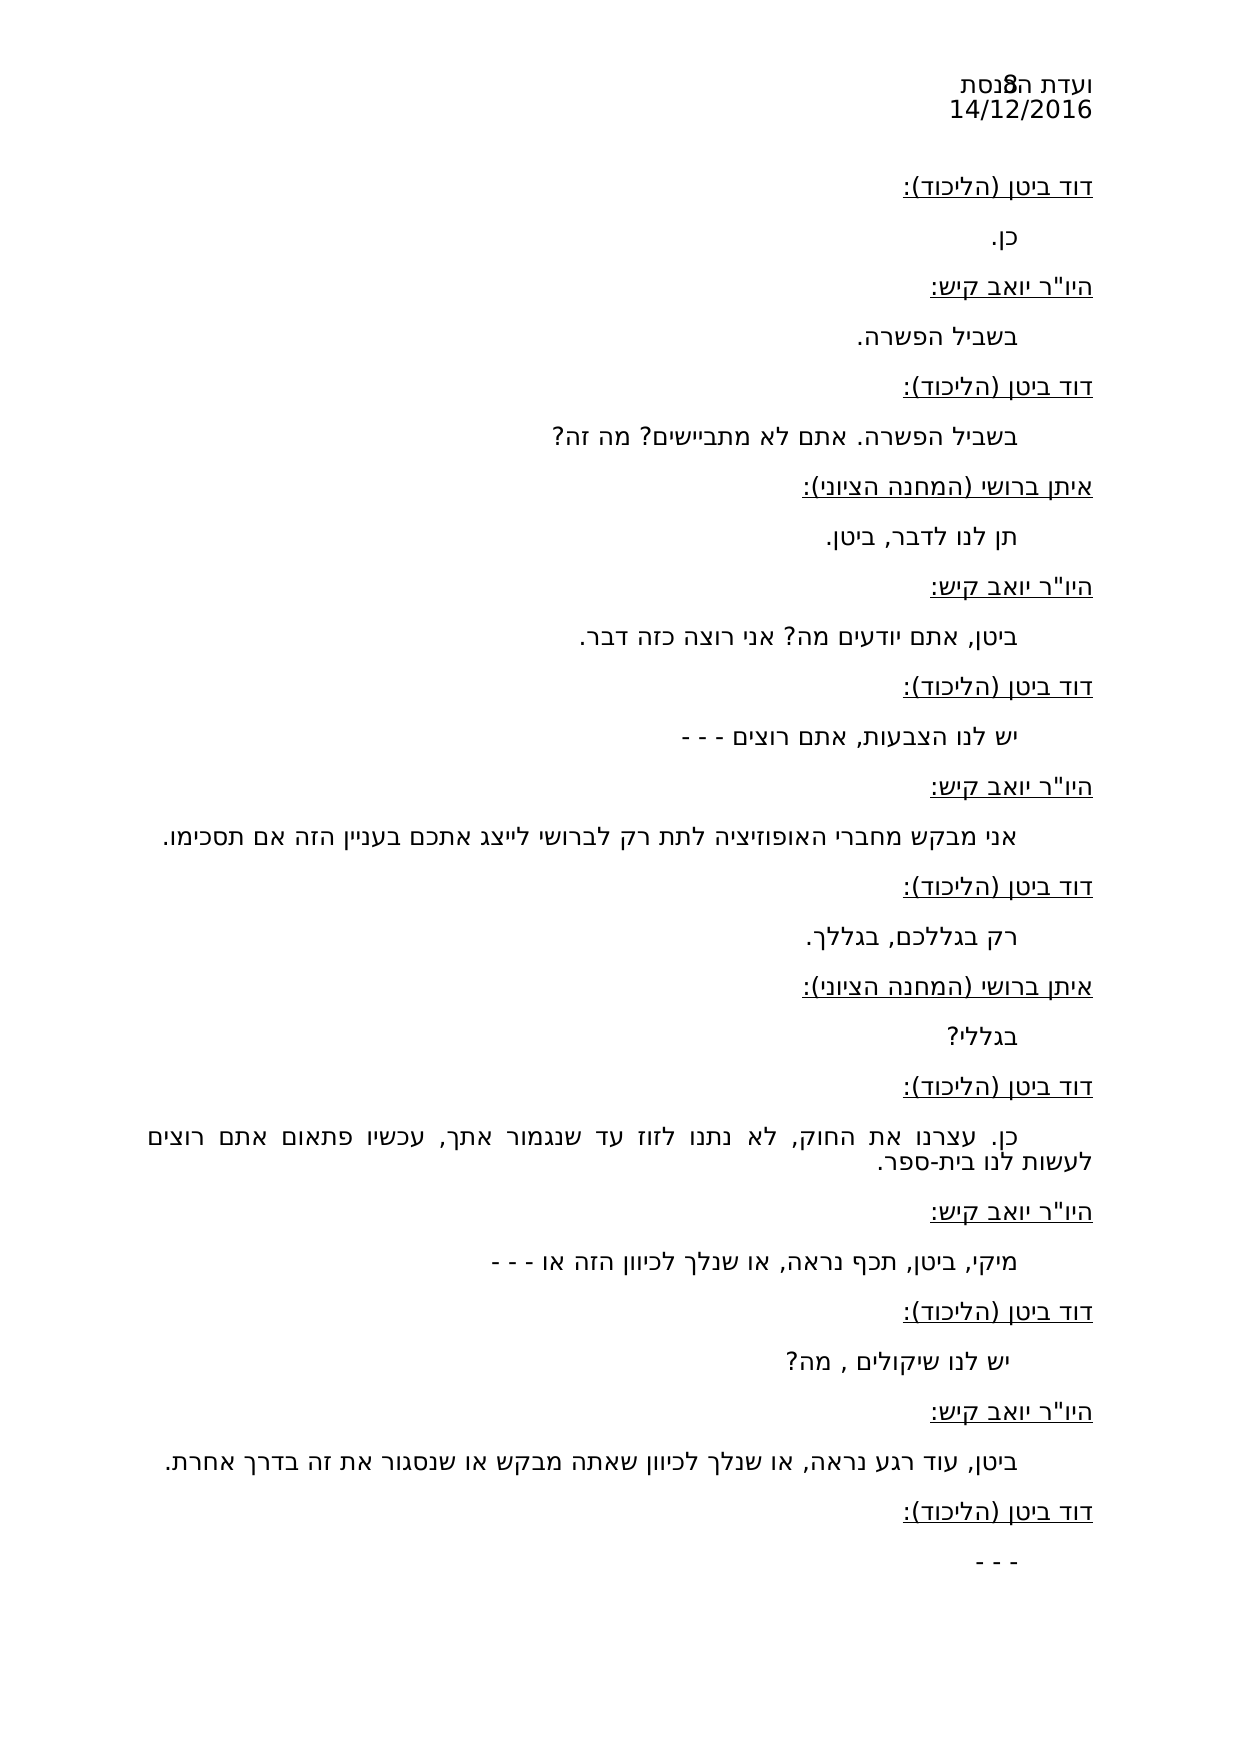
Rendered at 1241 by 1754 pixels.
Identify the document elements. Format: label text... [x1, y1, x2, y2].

text דוד ביטן (הליכוד): [147, 175, 1093, 200]
text בגללי? [147, 1025, 1093, 1050]
text דוד ביטן (הליכוד): [147, 1300, 1093, 1325]
text דוד ביטן (הליכוד): [147, 1075, 1093, 1100]
text רק בגללכם, בגללך. [147, 925, 1093, 950]
text היו"ר יואב קיש: [147, 575, 1093, 600]
text דוד ביטן (הליכוד): [147, 675, 1093, 700]
text אני מבקש מחברי האופוזיציה לתת רק לברושי לייצג אתכם בעניין הזה אם תסכימו. [147, 825, 1093, 850]
text דוד ביטן (הליכוד): [147, 875, 1093, 900]
text - - - [147, 1550, 1093, 1575]
text כן. עצרנו את החוק, לא נתנו לזוז עד שנגמור אתך, עכשיו פתאום אתם רוצים לעשות לנו בית-ספר. [147, 1125, 1093, 1175]
text היו"ר יואב קיש: [147, 1400, 1093, 1425]
text איתן ברושי (המחנה הציוני): [147, 975, 1093, 1000]
text איתן ברושי (המחנה הציוני): [147, 475, 1093, 500]
text יש לנו שיקולים , מה? [147, 1350, 1093, 1375]
text ביטן, עוד רגע נראה, או שנלך לכיוון שאתה מבקש או שנסגור את זה בדרך אחרת. [147, 1450, 1093, 1475]
text דוד ביטן (הליכוד): [147, 1500, 1093, 1525]
text כן. [147, 225, 1093, 250]
text בשביל הפשרה. [147, 325, 1093, 350]
text היו"ר יואב קיש: [147, 1200, 1093, 1225]
text היו"ר יואב קיש: [147, 275, 1093, 300]
text היו"ר יואב קיש: [147, 775, 1093, 800]
text תן לנו לדבר, ביטן. [147, 525, 1093, 550]
text דוד ביטן (הליכוד): [147, 375, 1093, 400]
text בשביל הפשרה. אתם לא מתביישים? מה זה? [147, 425, 1093, 450]
text יש לנו הצבעות, אתם רוצים - - - [147, 725, 1093, 750]
text ביטן, אתם יודעים מה? אני רוצה כזה דבר. [147, 625, 1093, 650]
text מיקי, ביטן, תכף נראה, או שנלך לכיוון הזה או - - - [147, 1250, 1093, 1275]
